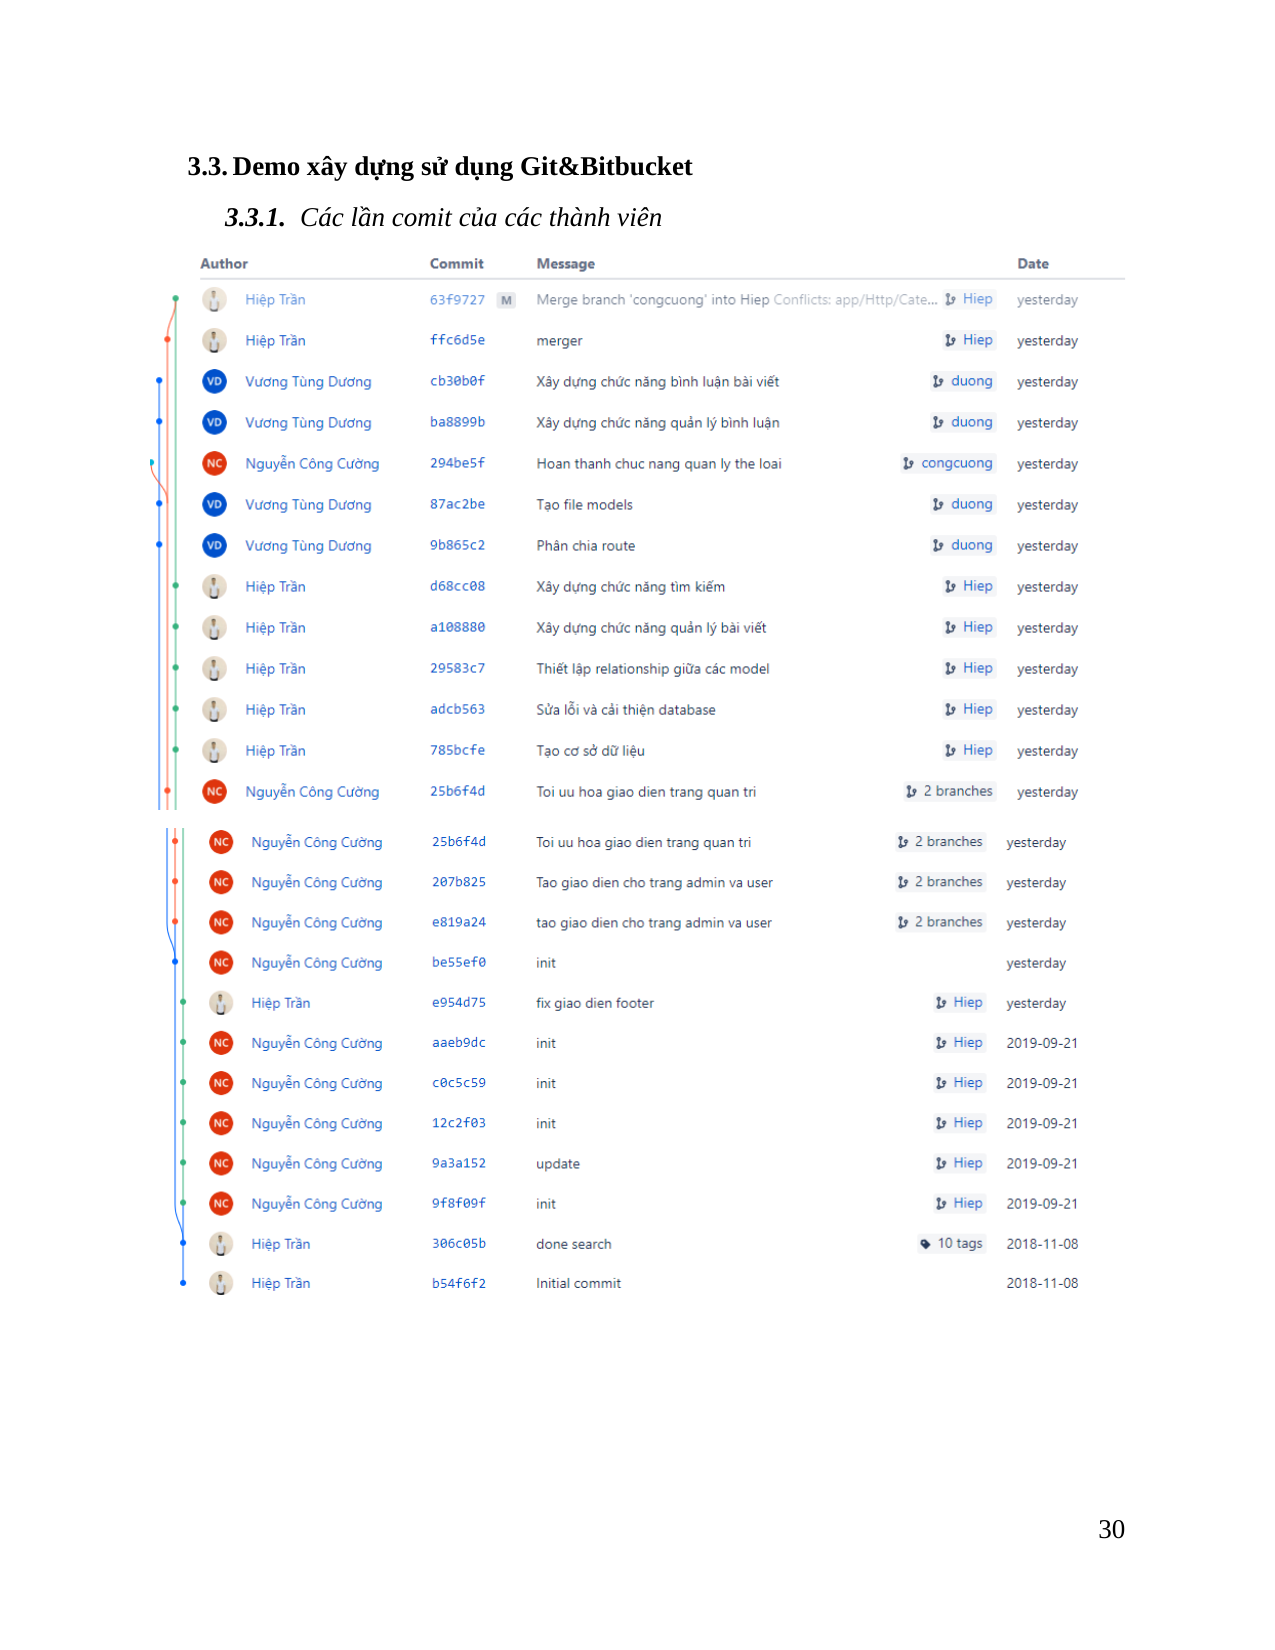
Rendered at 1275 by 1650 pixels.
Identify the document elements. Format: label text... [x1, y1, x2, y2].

picture [150, 247, 1125, 810]
picture [150, 828, 1125, 1301]
text Demo xây dựng sử dụng Git&Bitbucket [187, 150, 1125, 181]
text Các lần comit của các thành viên [225, 201, 1125, 232]
